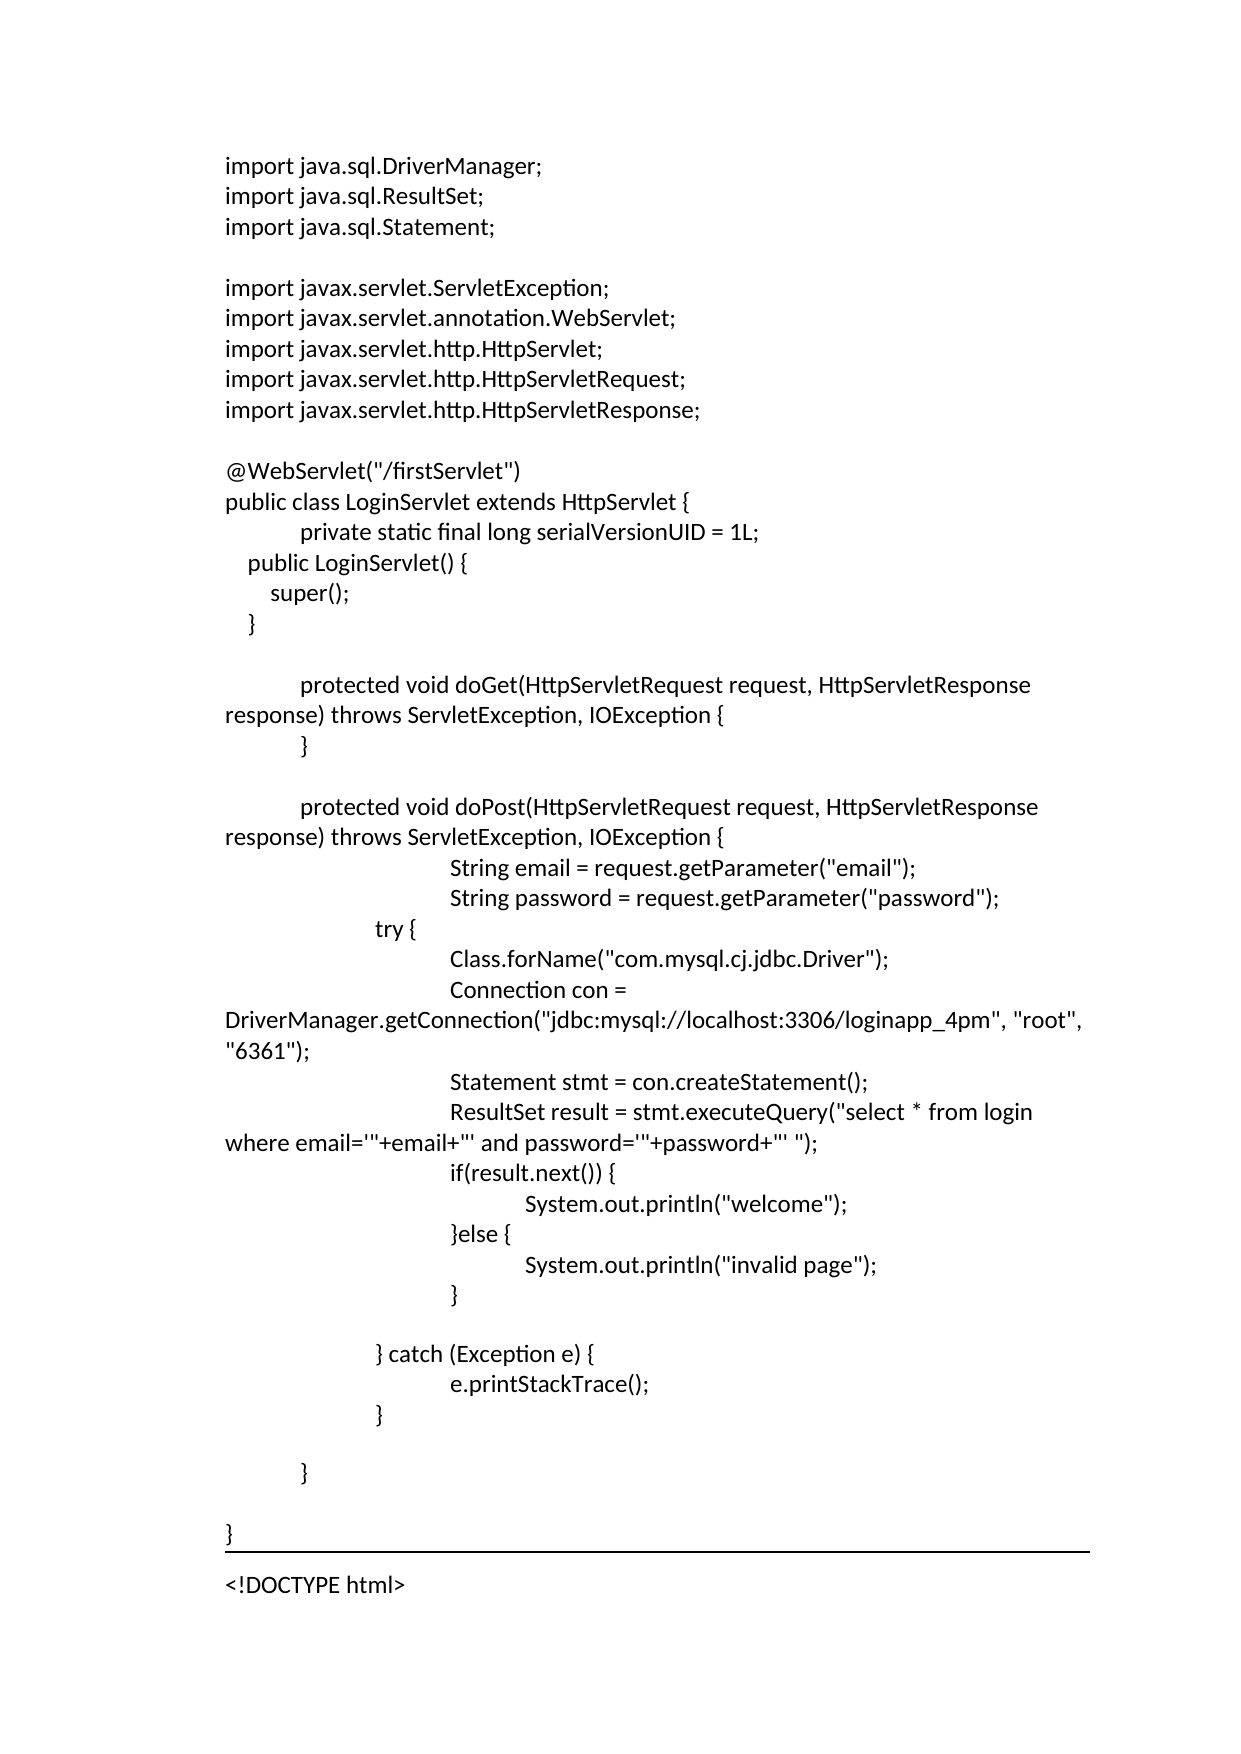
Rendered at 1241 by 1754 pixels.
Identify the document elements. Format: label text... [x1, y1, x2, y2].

list ResultSet result = stmt.executeQuery("select * from login where email='"+email+"' and password='"+password+"' "); [225, 1096, 1090, 1157]
list import javax.servlet.http.HttpServletRequest; [225, 364, 1090, 394]
list }else { [225, 1218, 1090, 1249]
list } [225, 730, 1090, 760]
list Statement stmt = con.createStatement(); [225, 1066, 1090, 1096]
list } [225, 1399, 1090, 1429]
list @WebServlet("/firstServlet") [225, 455, 1090, 486]
list try { [225, 913, 1090, 943]
list import javax.servlet.ServletException; [225, 272, 1090, 303]
list private static final long serialVersionUID = 1L; [225, 516, 1090, 547]
text <!DOCTYPE html> [225, 1569, 1090, 1600]
list protected void doGet(HttpServletRequest request, HttpServletResponse response) throws ServletException, IOException { [225, 669, 1090, 730]
list Connection con = DriverManager.getConnection("jdbc:mysql://localhost:3306/loginapp_4pm", "root", "6361"); [225, 974, 1090, 1066]
list import java.sql.Statement; [225, 211, 1090, 242]
list System.out.println("invalid page"); [225, 1249, 1090, 1279]
list } [225, 1457, 1090, 1488]
list } [225, 1279, 1090, 1310]
list public LoginServlet() { [225, 547, 1090, 577]
list import javax.servlet.http.HttpServletResponse; [225, 394, 1090, 425]
list if(result.next()) { [225, 1157, 1090, 1188]
list import javax.servlet.http.HttpServlet; [225, 333, 1090, 364]
list } [225, 608, 1090, 638]
list String password = request.getParameter("password"); [225, 882, 1090, 913]
list protected void doPost(HttpServletRequest request, HttpServletResponse response) throws ServletException, IOException { [225, 791, 1090, 852]
list } catch (Exception e) { [225, 1338, 1090, 1368]
list import javax.servlet.annotation.WebServlet; [225, 303, 1090, 333]
list String email = request.getParameter("email"); [225, 852, 1090, 882]
list e.printStackTrace(); [225, 1368, 1090, 1399]
list import java.sql.ResultSet; [225, 181, 1090, 211]
list Class.forName("com.mysql.cj.jdbc.Driver"); [225, 943, 1090, 974]
list super(); [225, 577, 1090, 608]
list public class LoginServlet extends HttpServlet { [225, 486, 1090, 516]
list import java.sql.DriverManager; [225, 150, 1090, 181]
list } [225, 1518, 1090, 1551]
list System.out.println("welcome"); [225, 1188, 1090, 1218]
